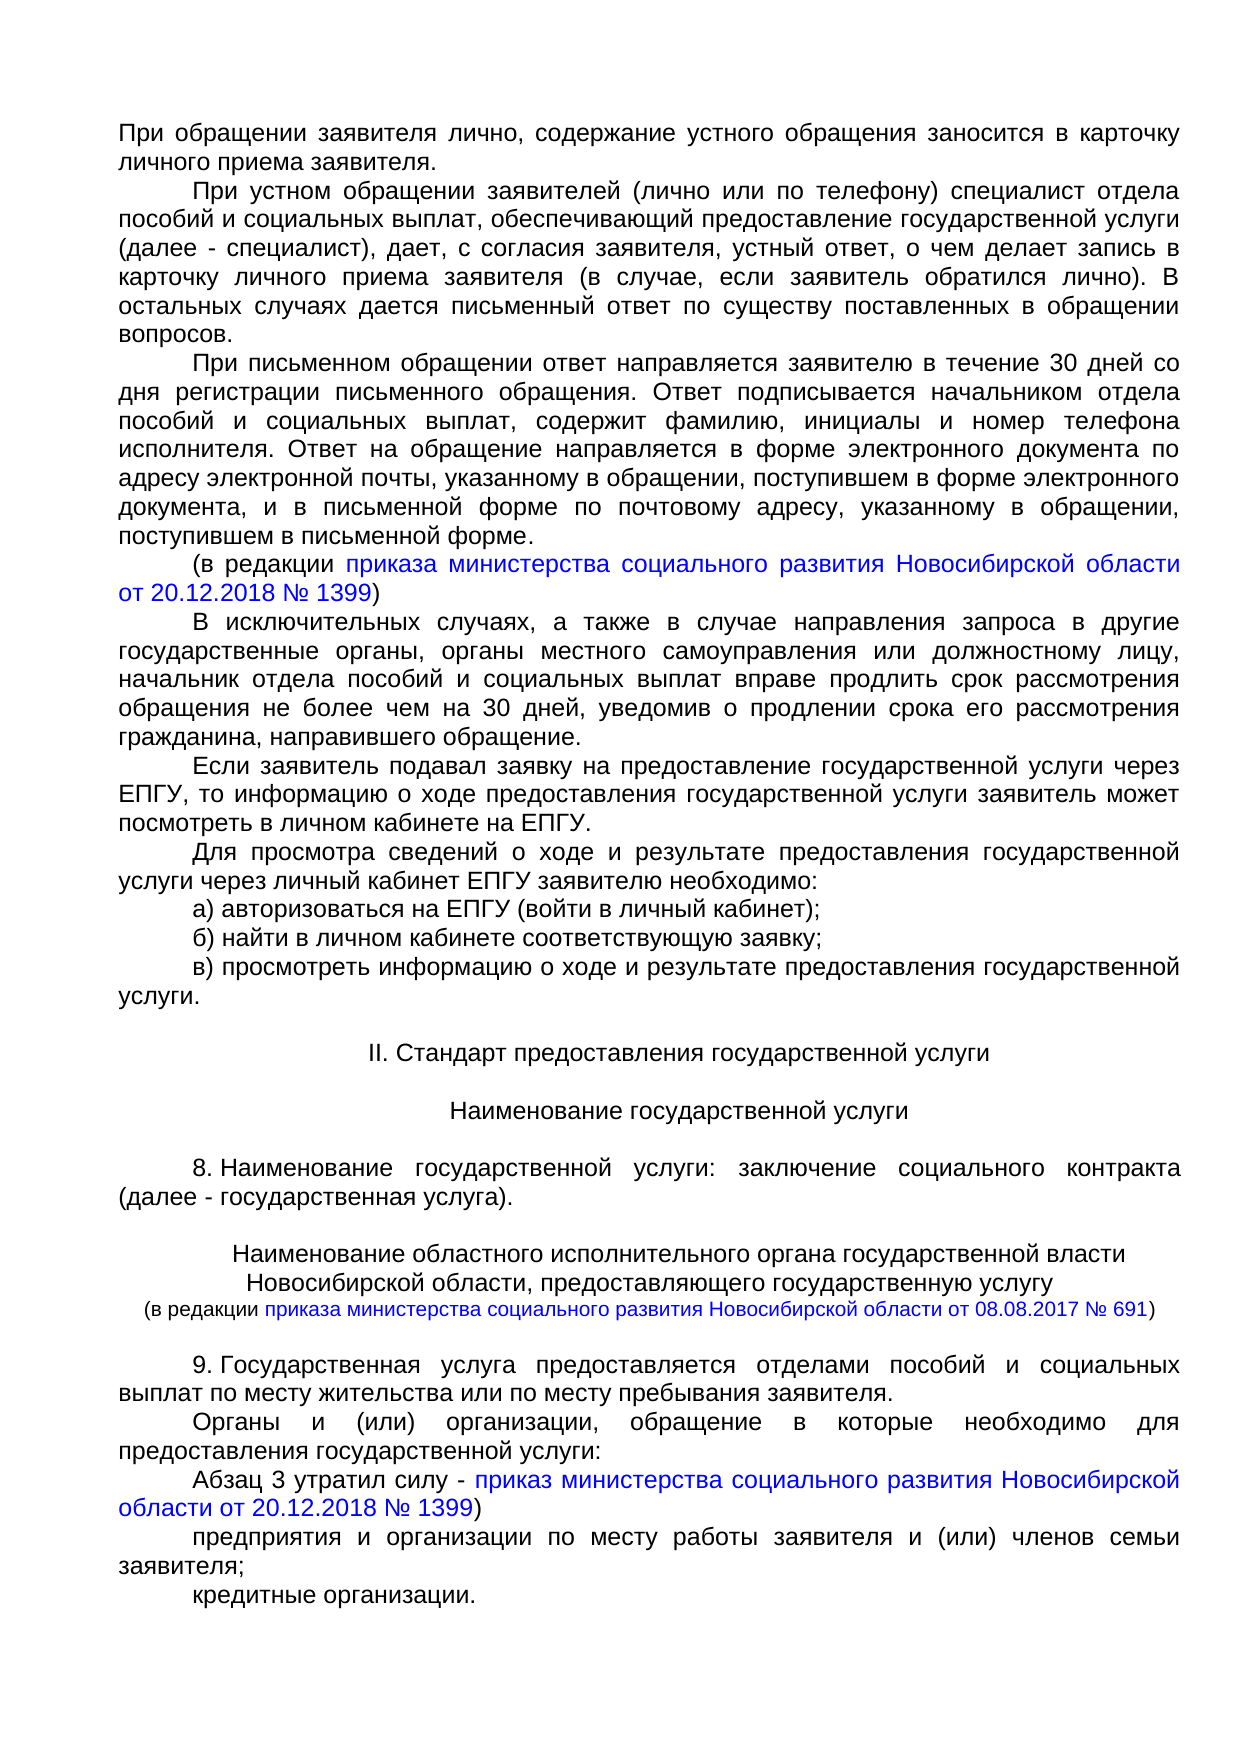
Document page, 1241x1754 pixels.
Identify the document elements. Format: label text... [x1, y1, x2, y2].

text Органы и (или) организации, обращение в которые необходимо для предоставления государственной услуги: [118, 1407, 1181, 1464]
text предприятия и организации по месту работы заявителя и (или) членов семьи заявителя; [118, 1522, 1181, 1579]
text кредитные организации. [118, 1579, 1181, 1608]
text Для просмотра сведений о ходе и результате предоставления государственной услуги через личный кабинет ЕПГУ заявителю необходимо: [118, 837, 1181, 894]
text 9. Государственная услуга предоставляется отделами пособий и социальных выплат по месту жительства или по месту пребывания заявителя. [118, 1349, 1181, 1407]
text Наименование областного исполнительного органа государственной власти Новосибирской области, предоставляющего государственную услугу [118, 1239, 1181, 1297]
title (в редакции приказа министерства социального развития Новосибирской области от 08.08.2017 № 691) [118, 1297, 1181, 1321]
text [118, 118, 1181, 176]
text При письменном обращении ответ направляется заявителю в течение 30 дней со дня регистрации письменного обращения. Ответ подписывается начальником отдела пособий и социальных выплат, содержит фамилию, инициалы и номер телефона исполнителя. Ответ на обращение направляется в форме электронного документа по адресу электронной почты, указанному в обращении, поступившем в форме электронного документа, и в письменной форме по почтовому адресу, указанному в обращении, поступившем в письменной форме. [118, 348, 1181, 549]
text Абзац 3 утратил силу - приказ министерства социального развития Новосибирской области от 20.12.2018 № 1399) [118, 1464, 1181, 1522]
text II. Стандарт предоставления государственной услуги [118, 1038, 1181, 1067]
text в) просмотреть информацию о ходе и результате предоставления государственной услуги. [118, 952, 1181, 1009]
text В исключительных случаях, а также в случае направления запроса в другие государственные органы, органы местного самоуправления или должностному лицу, начальник отдела пособий и социальных выплат вправе продлить срок рассмотрения обращения не более чем на 30 дней, уведомив о продлении срока его рассмотрения гражданина, направившего обращение. [118, 607, 1181, 751]
text (в редакции приказа министерства социального развития Новосибирской области от 20.12.2018 № 1399) [118, 549, 1181, 607]
text б) найти в личном кабинете соответствующую заявку; [118, 923, 1181, 952]
text а) авторизоваться на ЕПГУ (войти в личный кабинет); [118, 894, 1181, 923]
text Наименование государственной услуги [118, 1096, 1181, 1124]
text При устном обращении заявителей (лично или по телефону) специалист отдела пособий и социальных выплат, обеспечивающий предоставление государственной услуги (далее - специалист), дает, с согласия заявителя, устный ответ, о чем делает запись в карточку личного приема заявителя (в случае, если заявитель обратился лично). В остальных случаях дается письменный ответ по существу поставленных в обращении вопросов. [118, 176, 1181, 348]
text 8. Наименование государственной услуги: заключение социального контракта (далее - государственная услуга). [118, 1153, 1181, 1211]
text Если заявитель подавал заявку на предоставление государственной услуги через ЕПГУ, то информацию о ходе предоставления государственной услуги заявитель может посмотреть в личном кабинете на ЕПГУ. [118, 751, 1181, 837]
